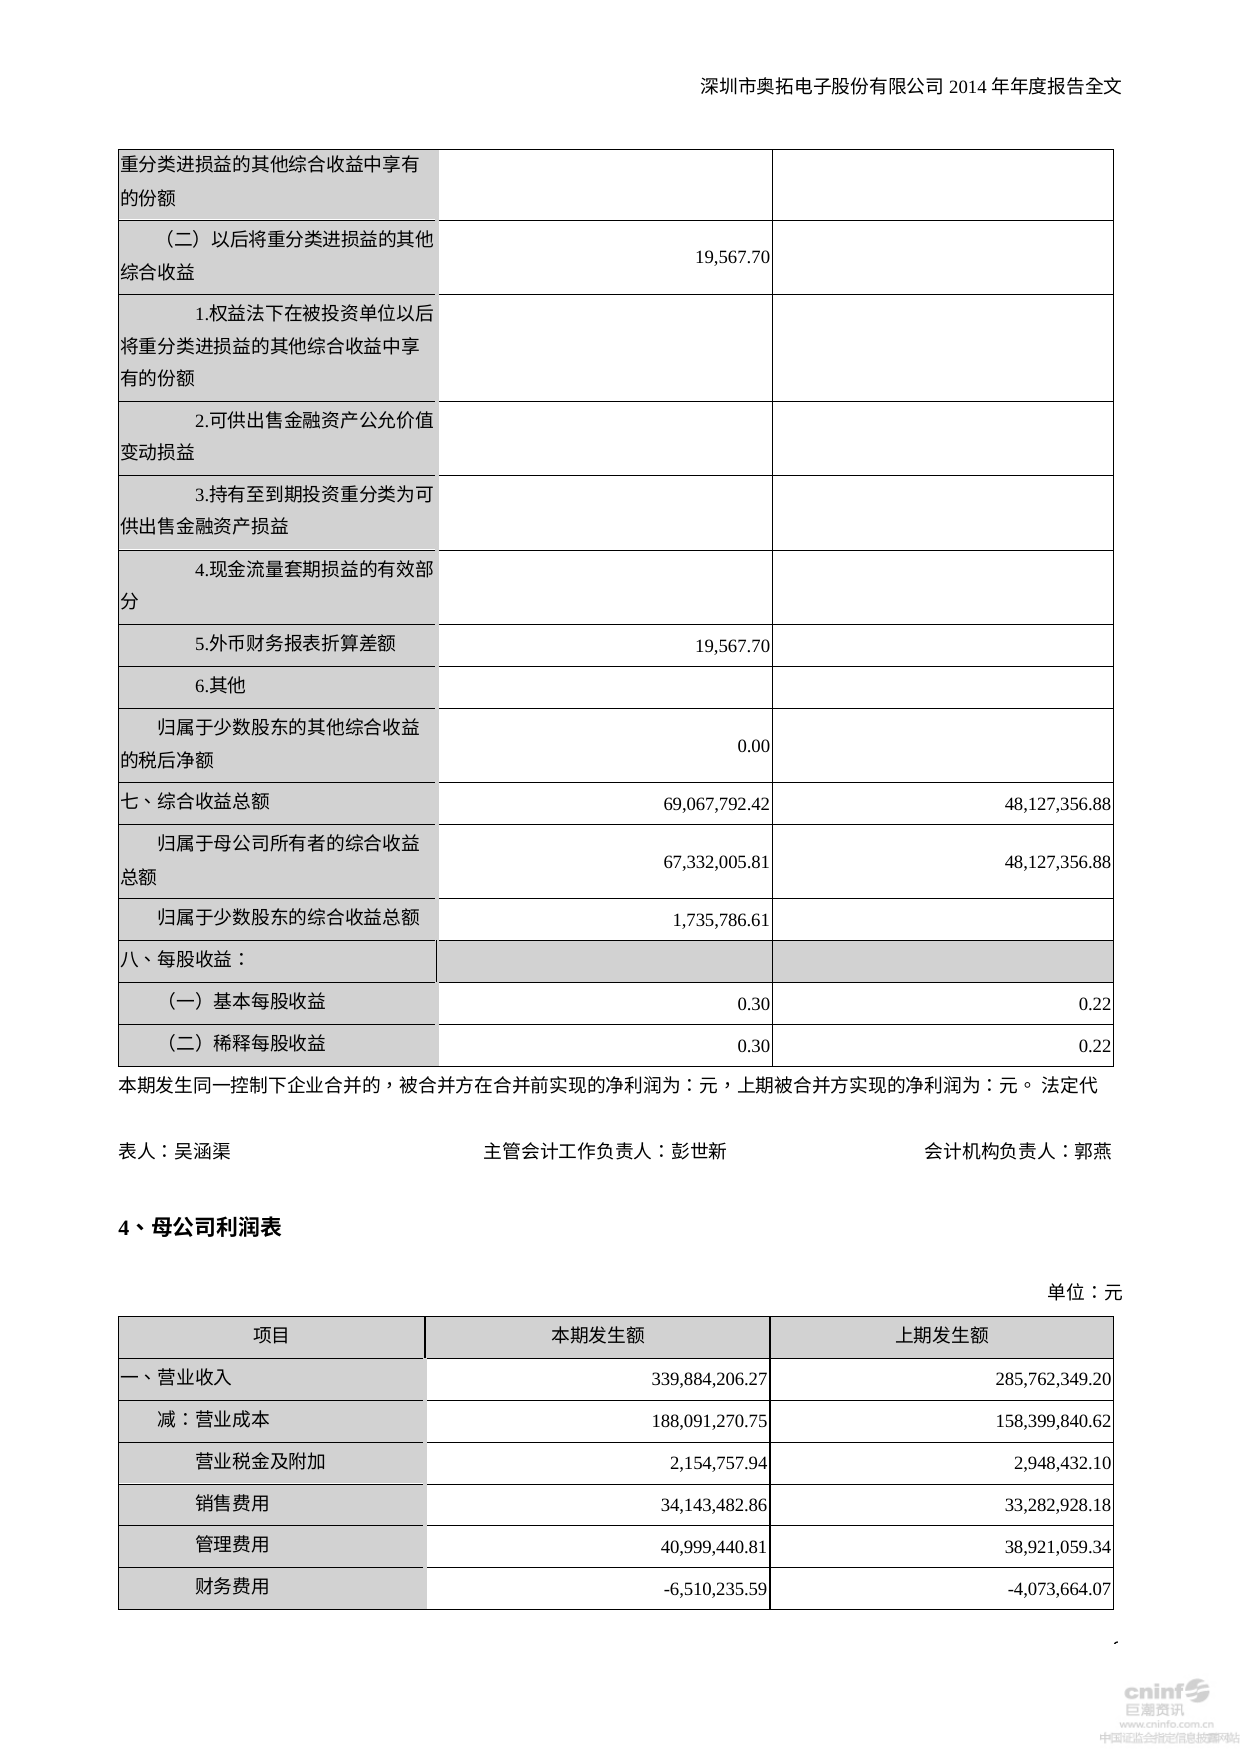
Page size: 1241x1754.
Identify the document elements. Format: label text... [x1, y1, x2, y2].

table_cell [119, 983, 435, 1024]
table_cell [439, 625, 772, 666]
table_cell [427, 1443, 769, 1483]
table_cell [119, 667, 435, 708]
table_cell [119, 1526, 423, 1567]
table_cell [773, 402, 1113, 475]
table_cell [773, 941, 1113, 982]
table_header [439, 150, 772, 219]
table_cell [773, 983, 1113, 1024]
text 本期发生同一控制下企业合并的，被合并方在合并前实现的净利润为：元，上期被合并方实现的净利润为：元。 法定代表人：吴涵渠 主管会计工作负责人：彭世新 会计机构负责人：郭燕 [118, 1072, 1112, 1164]
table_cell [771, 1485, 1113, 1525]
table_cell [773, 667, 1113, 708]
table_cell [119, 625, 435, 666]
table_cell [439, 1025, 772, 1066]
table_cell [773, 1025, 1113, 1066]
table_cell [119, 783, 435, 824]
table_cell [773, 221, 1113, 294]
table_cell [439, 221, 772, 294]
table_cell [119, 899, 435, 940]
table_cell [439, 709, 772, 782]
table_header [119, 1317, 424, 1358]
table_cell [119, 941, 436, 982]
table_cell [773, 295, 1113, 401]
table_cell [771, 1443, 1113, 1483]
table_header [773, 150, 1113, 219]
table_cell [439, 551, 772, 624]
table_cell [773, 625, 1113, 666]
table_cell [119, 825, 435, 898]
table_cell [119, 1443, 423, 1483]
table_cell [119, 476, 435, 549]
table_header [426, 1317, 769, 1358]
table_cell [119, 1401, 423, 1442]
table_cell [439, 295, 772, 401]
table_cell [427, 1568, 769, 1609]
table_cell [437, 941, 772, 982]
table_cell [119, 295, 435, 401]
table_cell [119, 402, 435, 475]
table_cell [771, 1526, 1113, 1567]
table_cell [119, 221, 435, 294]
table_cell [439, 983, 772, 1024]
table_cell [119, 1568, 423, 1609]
text 单位：元 [102, 1279, 1122, 1304]
picture [1099, 1673, 1241, 1754]
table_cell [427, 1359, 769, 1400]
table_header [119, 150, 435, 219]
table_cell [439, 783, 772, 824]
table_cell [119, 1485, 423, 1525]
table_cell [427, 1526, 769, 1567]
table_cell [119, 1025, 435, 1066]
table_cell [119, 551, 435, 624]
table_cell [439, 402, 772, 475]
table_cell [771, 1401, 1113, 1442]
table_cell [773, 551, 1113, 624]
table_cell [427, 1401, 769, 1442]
subtitle 4、母公司利润表 [118, 1211, 1240, 1241]
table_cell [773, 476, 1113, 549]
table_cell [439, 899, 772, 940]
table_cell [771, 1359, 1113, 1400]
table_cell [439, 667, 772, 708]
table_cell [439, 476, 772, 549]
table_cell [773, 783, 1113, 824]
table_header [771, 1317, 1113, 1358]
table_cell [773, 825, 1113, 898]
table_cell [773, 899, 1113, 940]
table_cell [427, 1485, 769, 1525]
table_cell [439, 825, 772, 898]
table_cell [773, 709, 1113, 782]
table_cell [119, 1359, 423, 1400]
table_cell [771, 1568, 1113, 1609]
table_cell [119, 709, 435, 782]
